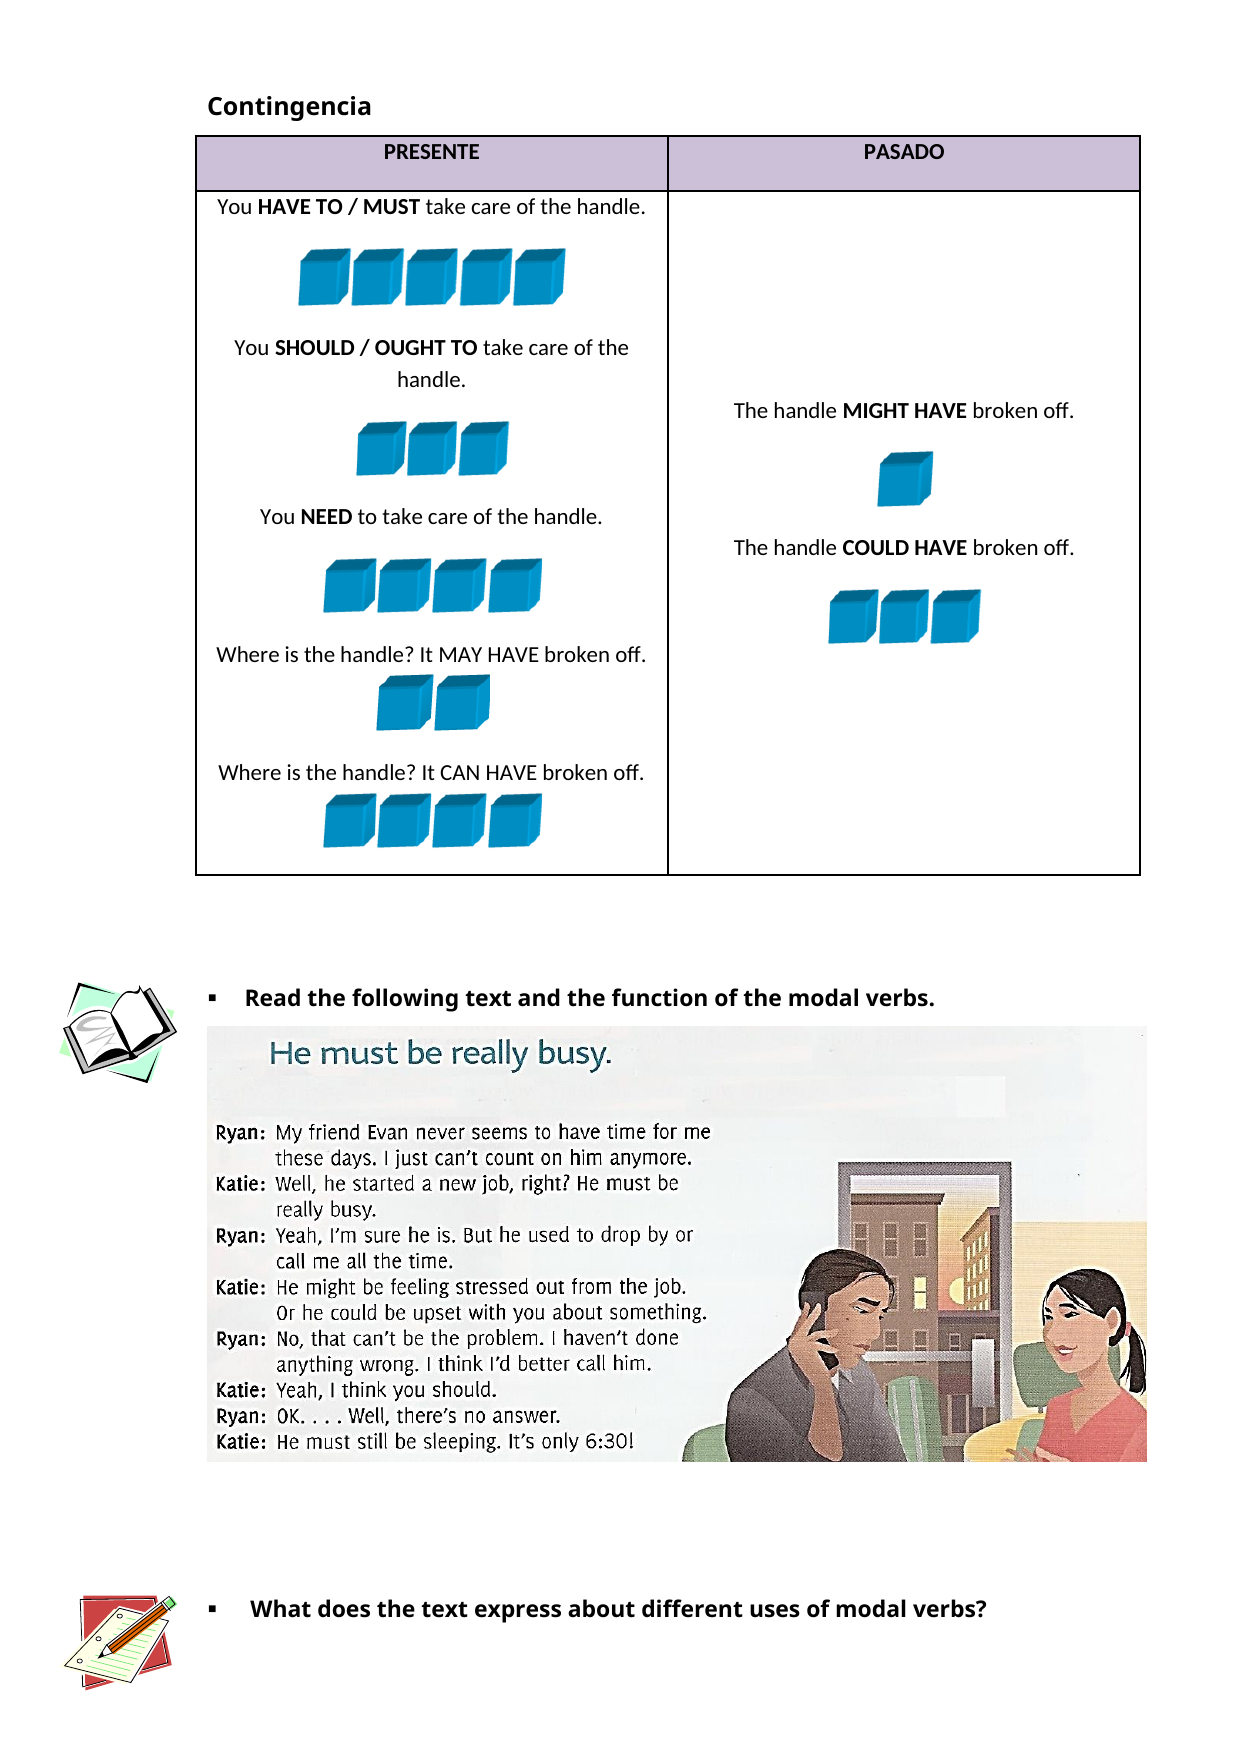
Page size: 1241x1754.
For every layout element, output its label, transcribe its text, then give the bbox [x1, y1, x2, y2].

subtitle Contingencia [207, 89, 1152, 123]
table_header PRESENTE [197, 137, 667, 190]
picture [825, 586, 983, 646]
table_cell The handle MIGHT HAVE broken off. The handle COULD HAVE broken off. [669, 192, 1139, 874]
table_cell You HAVE TO / MUST take care of the handle. You SHOULD / OUGHT TO take care of the handle. You NEED to take care of the handle. Where is the handle? It MAY HAVE broken off. Where is the handle? It CAN HAVE broken off. [197, 192, 667, 874]
picture [321, 790, 543, 850]
picture [373, 671, 490, 733]
list Read the following text and the function of the modal verbs. [207, 982, 1152, 1013]
list What does the text express about different uses of modal verbs? [207, 1593, 1152, 1624]
picture [295, 245, 568, 308]
picture [353, 418, 511, 478]
table_header PASADO [669, 137, 1139, 190]
picture [874, 448, 934, 509]
picture [321, 555, 543, 615]
picture [206, 1026, 1147, 1462]
